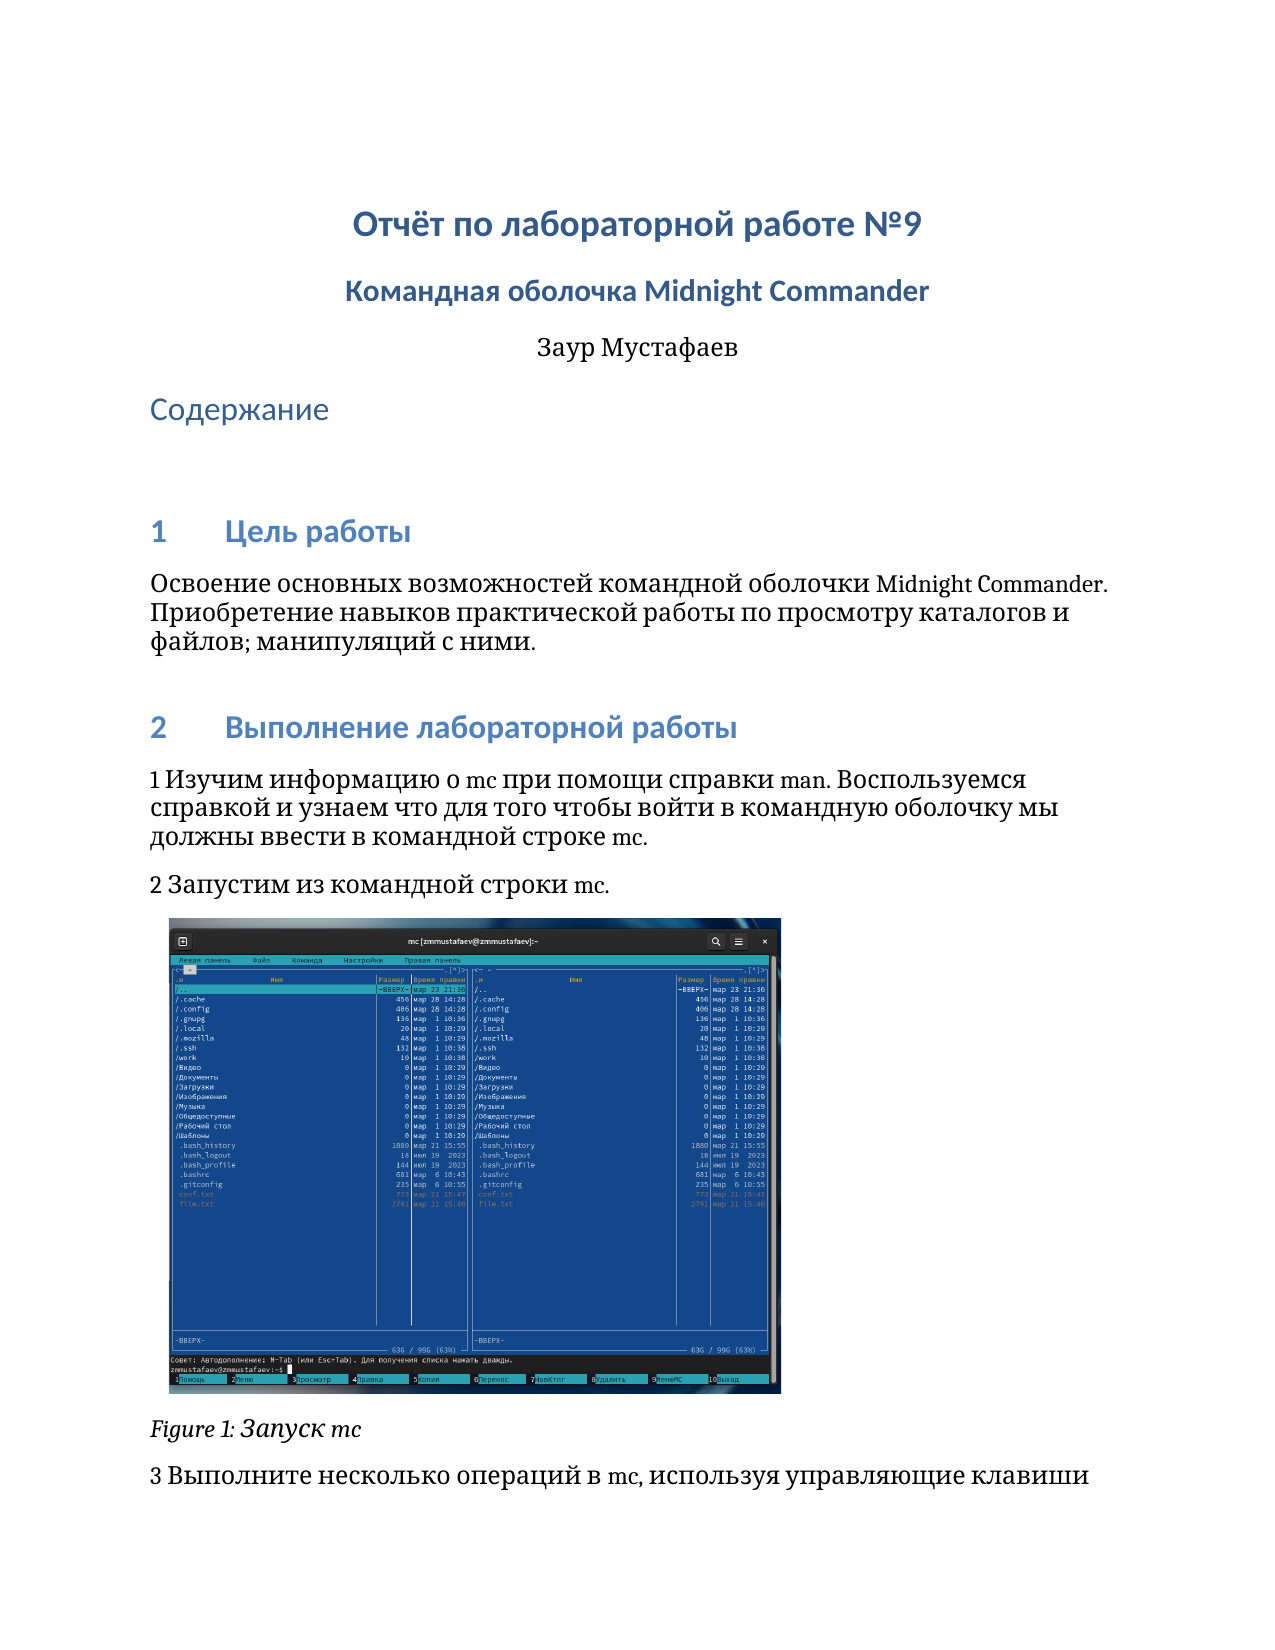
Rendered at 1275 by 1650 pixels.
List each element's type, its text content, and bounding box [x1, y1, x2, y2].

subtitle 1 Цель работы [150, 510, 1125, 551]
title Отчёт по лабораторной работе №9 [150, 200, 1125, 246]
text 2 Запустим из командной строки mc. [150, 871, 1125, 899]
text 3 Выполните несколько операций в mc, используя управляющие клавиши [150, 1462, 1125, 1491]
text 1 Изучим информацию о mc при помощи справки man. Воспользуемся справкой и узнаем что для того чтобы войти в командную оболочку мы должны ввести в командной строке mc. [150, 766, 1125, 852]
text Заур Мустафаев [150, 334, 1125, 363]
text Освоение основных возможностей командной оболочки Midnight Commander. Приобретение навыков практической работы по просмотру каталогов и файлов; манипуляций с ними. [150, 570, 1125, 656]
subtitle Командная оболочка Midnight Commander [150, 271, 1125, 309]
text Figure 1: Запуск mc [150, 1414, 1125, 1443]
picture [168, 918, 782, 1394]
subtitle 2 Выполнение лабораторной работы [150, 706, 1125, 747]
